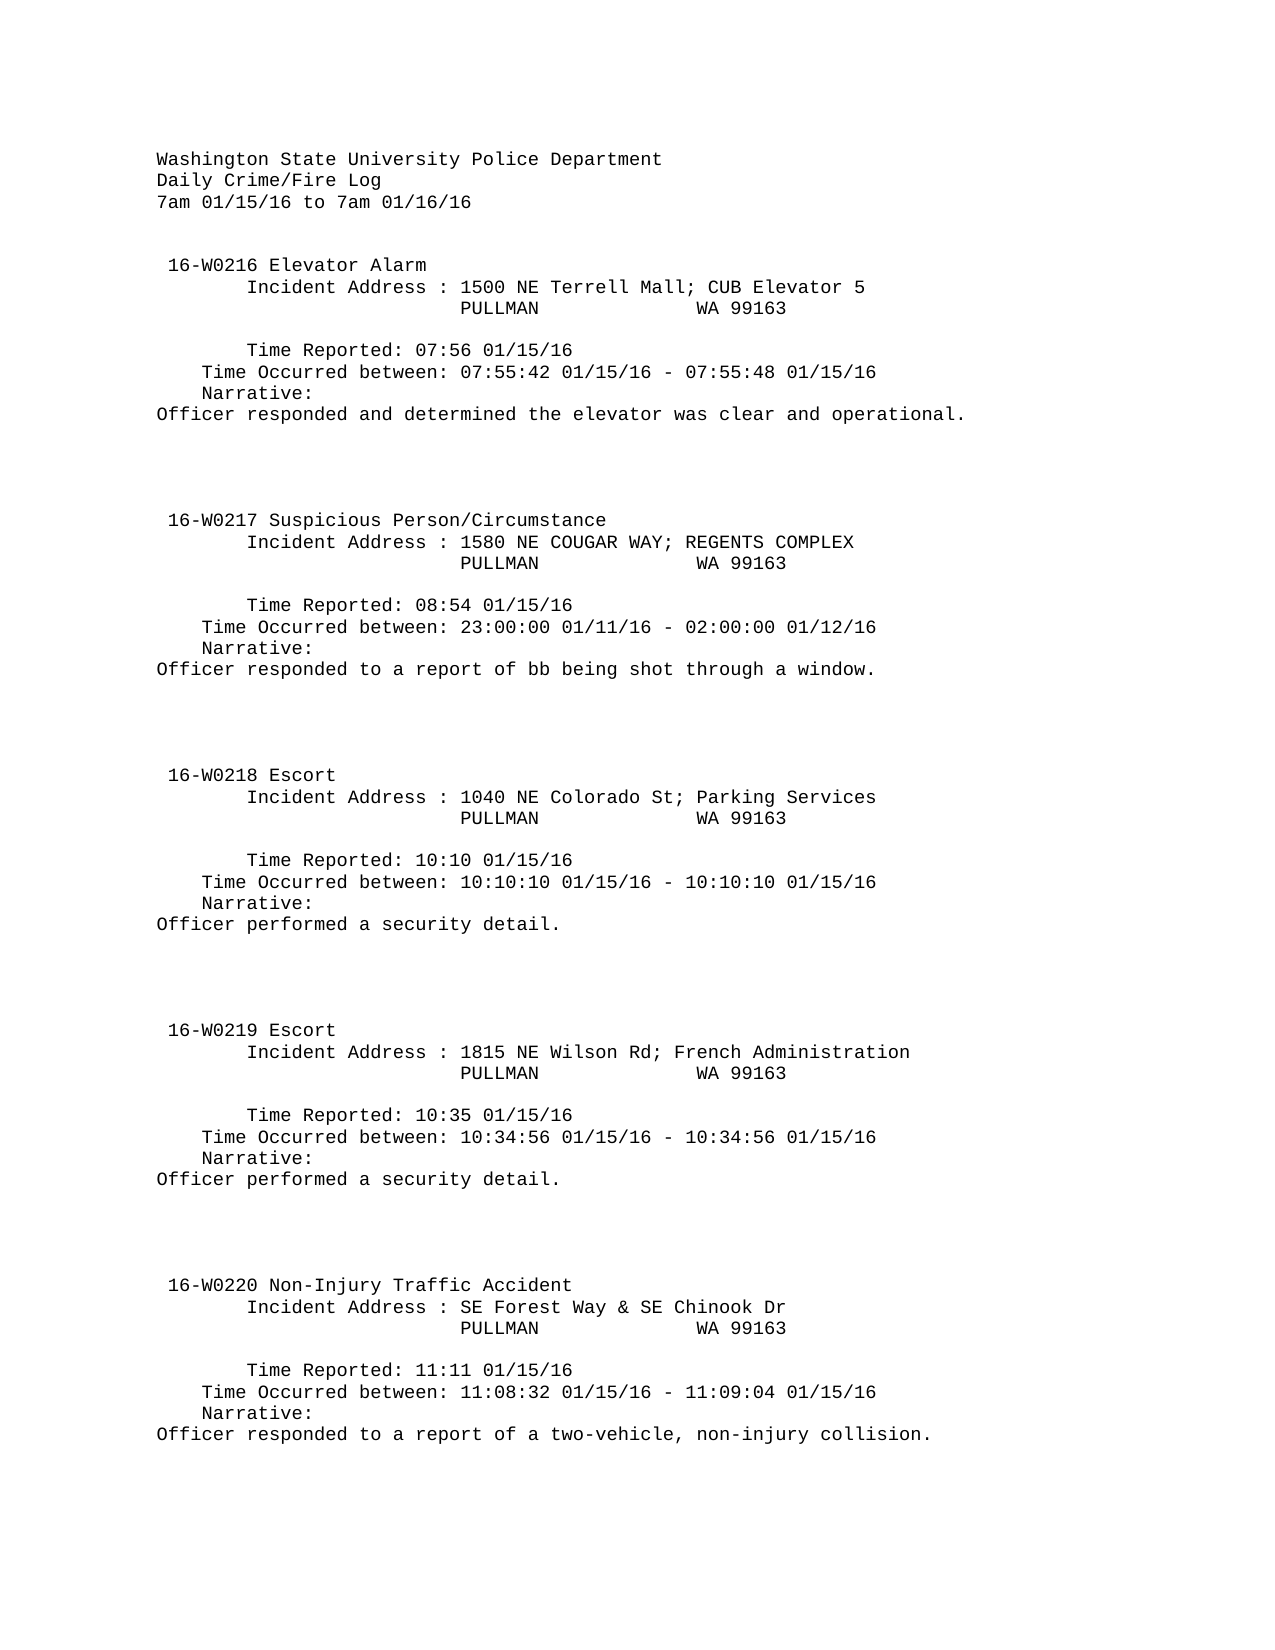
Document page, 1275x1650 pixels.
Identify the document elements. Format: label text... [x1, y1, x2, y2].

text PULLMAN WA 99163 [156, 299, 1118, 320]
text 16-W0220 Non-Injury Traffic Accident [156, 1276, 1118, 1297]
text Time Occurred between: 11:08:32 01/15/16 - 11:09:04 01/15/16 [156, 1382, 1118, 1404]
text Time Reported: 10:35 01/15/16 [156, 1106, 1118, 1127]
text Officer responded to a report of bb being shot through a window. [156, 660, 1118, 681]
text Time Occurred between: 07:55:42 01/15/16 - 07:55:48 01/15/16 [156, 362, 1118, 384]
text Incident Address : 1815 NE Wilson Rd; French Administration [156, 1042, 1118, 1064]
text PULLMAN WA 99163 [156, 554, 1118, 575]
text Narrative: [156, 1404, 1118, 1425]
text Time Occurred between: 10:10:10 01/15/16 - 10:10:10 01/15/16 [156, 872, 1118, 894]
text PULLMAN WA 99163 [156, 809, 1118, 830]
text Time Reported: 10:10 01/15/16 [156, 851, 1118, 872]
text Officer performed a security detail. [156, 915, 1118, 936]
text PULLMAN WA 99163 [156, 1064, 1118, 1085]
text PULLMAN WA 99163 [156, 1319, 1118, 1340]
text 16-W0216 Elevator Alarm [156, 256, 1118, 277]
text Time Reported: 08:54 01/15/16 [156, 596, 1118, 617]
text Time Reported: 11:11 01/15/16 [156, 1361, 1118, 1382]
text 16-W0218 Escort [156, 766, 1118, 787]
text 16-W0217 Suspicious Person/Circumstance [156, 511, 1118, 532]
text Narrative: [156, 894, 1118, 915]
text Officer performed a security detail. [156, 1170, 1118, 1191]
text Narrative: [156, 639, 1118, 660]
text Officer responded to a report of a two-vehicle, non-injury collision. [156, 1425, 1118, 1446]
text Incident Address : 1500 NE Terrell Mall; CUB Elevator 5 [156, 277, 1118, 299]
text Incident Address : 1580 NE COUGAR WAY; REGENTS COMPLEX [156, 532, 1118, 554]
text Time Occurred between: 10:34:56 01/15/16 - 10:34:56 01/15/16 [156, 1127, 1118, 1149]
text Incident Address : 1040 NE Colorado St; Parking Services [156, 787, 1118, 809]
text Washington State University Police Department [156, 150, 1118, 171]
text Time Reported: 07:56 01/15/16 [156, 341, 1118, 362]
text Officer responded and determined the elevator was clear and operational. [156, 405, 1118, 426]
text Time Occurred between: 23:00:00 01/11/16 - 02:00:00 01/12/16 [156, 617, 1118, 639]
text Incident Address : SE Forest Way & SE Chinook Dr [156, 1297, 1118, 1319]
text Daily Crime/Fire Log [156, 171, 1118, 192]
text Narrative: [156, 1149, 1118, 1170]
text 7am 01/15/16 to 7am 01/16/16 [156, 192, 1118, 214]
text Narrative: [156, 384, 1118, 405]
text 16-W0219 Escort [156, 1021, 1118, 1042]
